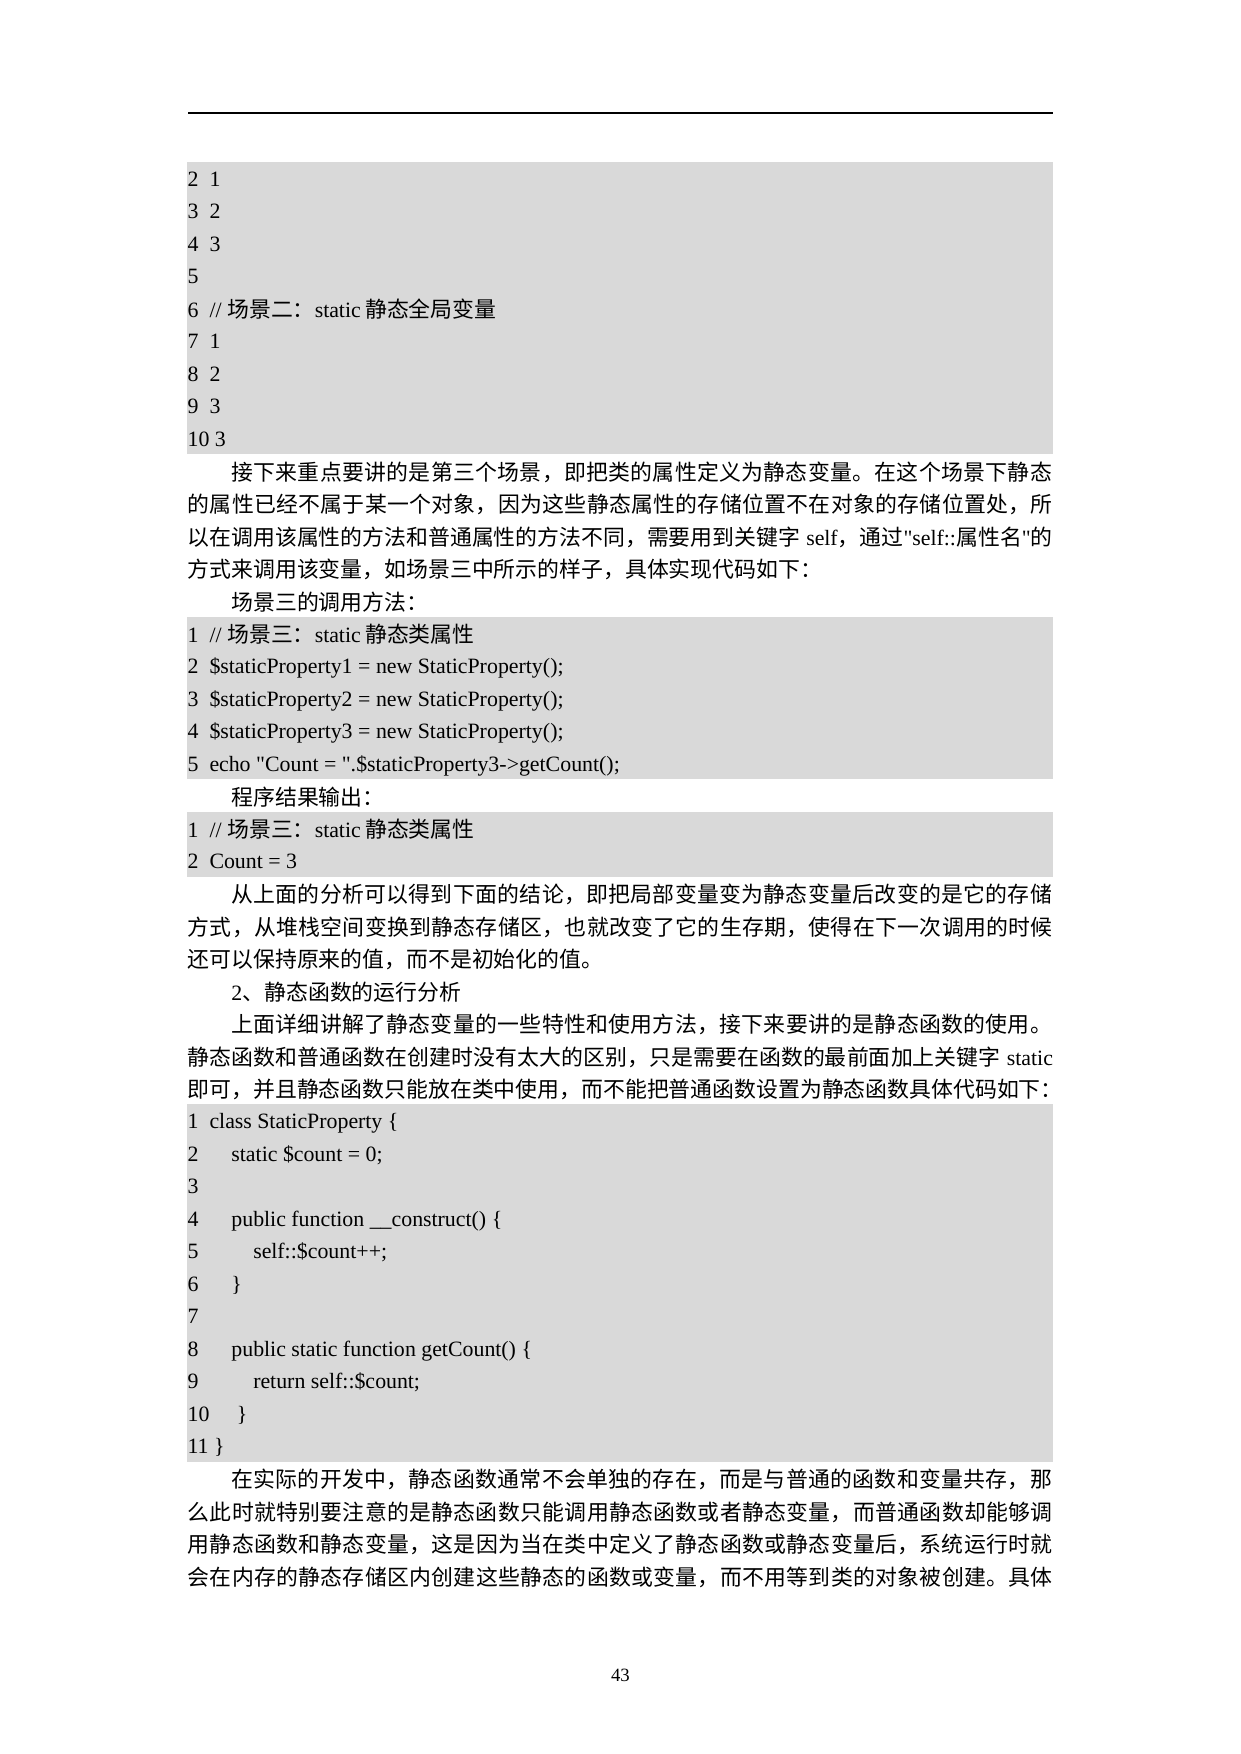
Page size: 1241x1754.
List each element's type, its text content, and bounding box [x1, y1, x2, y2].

text 3 [187, 1169, 1053, 1202]
text 程序结果输出： [187, 779, 1053, 812]
text 3 2 [187, 194, 1053, 227]
text 7 1 [187, 324, 1053, 357]
text 2 static $count = 0; [187, 1137, 1053, 1169]
text 10 } [187, 1397, 1053, 1429]
text 9 3 [187, 389, 1053, 422]
text 8 2 [187, 357, 1053, 389]
text 2 Count = 3 [187, 844, 1053, 877]
text 1 class StaticProperty { [187, 1104, 1053, 1137]
text 6 // 场景二：static静态全局变量 [187, 292, 1053, 324]
text 接下来重点要讲的是第三个场景，即把类的属性定义为静态变量。在这个场景下静态的属性已经不属于某一个对象，因为这些静态属性的存储位置不在对象的存储位置处，所以在调用该属性的方法和普通属性的方法不同，需要用到关键字self，通过"self::属性名"的方式来调用该变量，如场景三中所示的样子，具体实现代码如下： [187, 454, 1053, 584]
text 2 $staticProperty1 = new StaticProperty(); [187, 649, 1053, 682]
text 9 return self::$count; [187, 1364, 1053, 1397]
text 上面详细讲解了静态变量的一些特性和使用方法，接下来要讲的是静态函数的使用。静态函数和普通函数在创建时没有太大的区别，只是需要在函数的最前面加上关键字static即可，并且静态函数只能放在类中使用，而不能把普通函数设置为静态函数具体代码如下： [187, 1007, 1053, 1104]
text 6 } [187, 1267, 1053, 1299]
text 8 public static function getCount() { [187, 1332, 1053, 1364]
text 场景三的调用方法： [187, 584, 1053, 617]
text 5 [187, 259, 1053, 292]
text 5 echo "Count = ".$staticProperty3->getCount(); [187, 747, 1053, 779]
text 7 [187, 1299, 1053, 1332]
text 从上面的分析可以得到下面的结论，即把局部变量变为静态变量后改变的是它的存储方式，从堆栈空间变换到静态存储区，也就改变了它的生存期，使得在下一次调用的时候还可以保持原来的值，而不是初始化的值。 [187, 877, 1053, 974]
text 4 3 [187, 227, 1053, 259]
text 4 public function __construct() { [187, 1202, 1053, 1234]
text 4 $staticProperty3 = new StaticProperty(); [187, 714, 1053, 747]
text 2、静态函数的运行分析 [187, 974, 1053, 1007]
text 1 // 场景三：static静态类属性 [187, 617, 1053, 649]
text 3 $staticProperty2 = new StaticProperty(); [187, 682, 1053, 714]
text 11 } [187, 1429, 1053, 1462]
text 2 1 [187, 162, 1053, 194]
text 5 self::$count++; [187, 1234, 1053, 1267]
text 1 // 场景三：static静态类属性 [187, 812, 1053, 844]
text 10 3 [187, 422, 1053, 454]
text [187, 1462, 1053, 1592]
